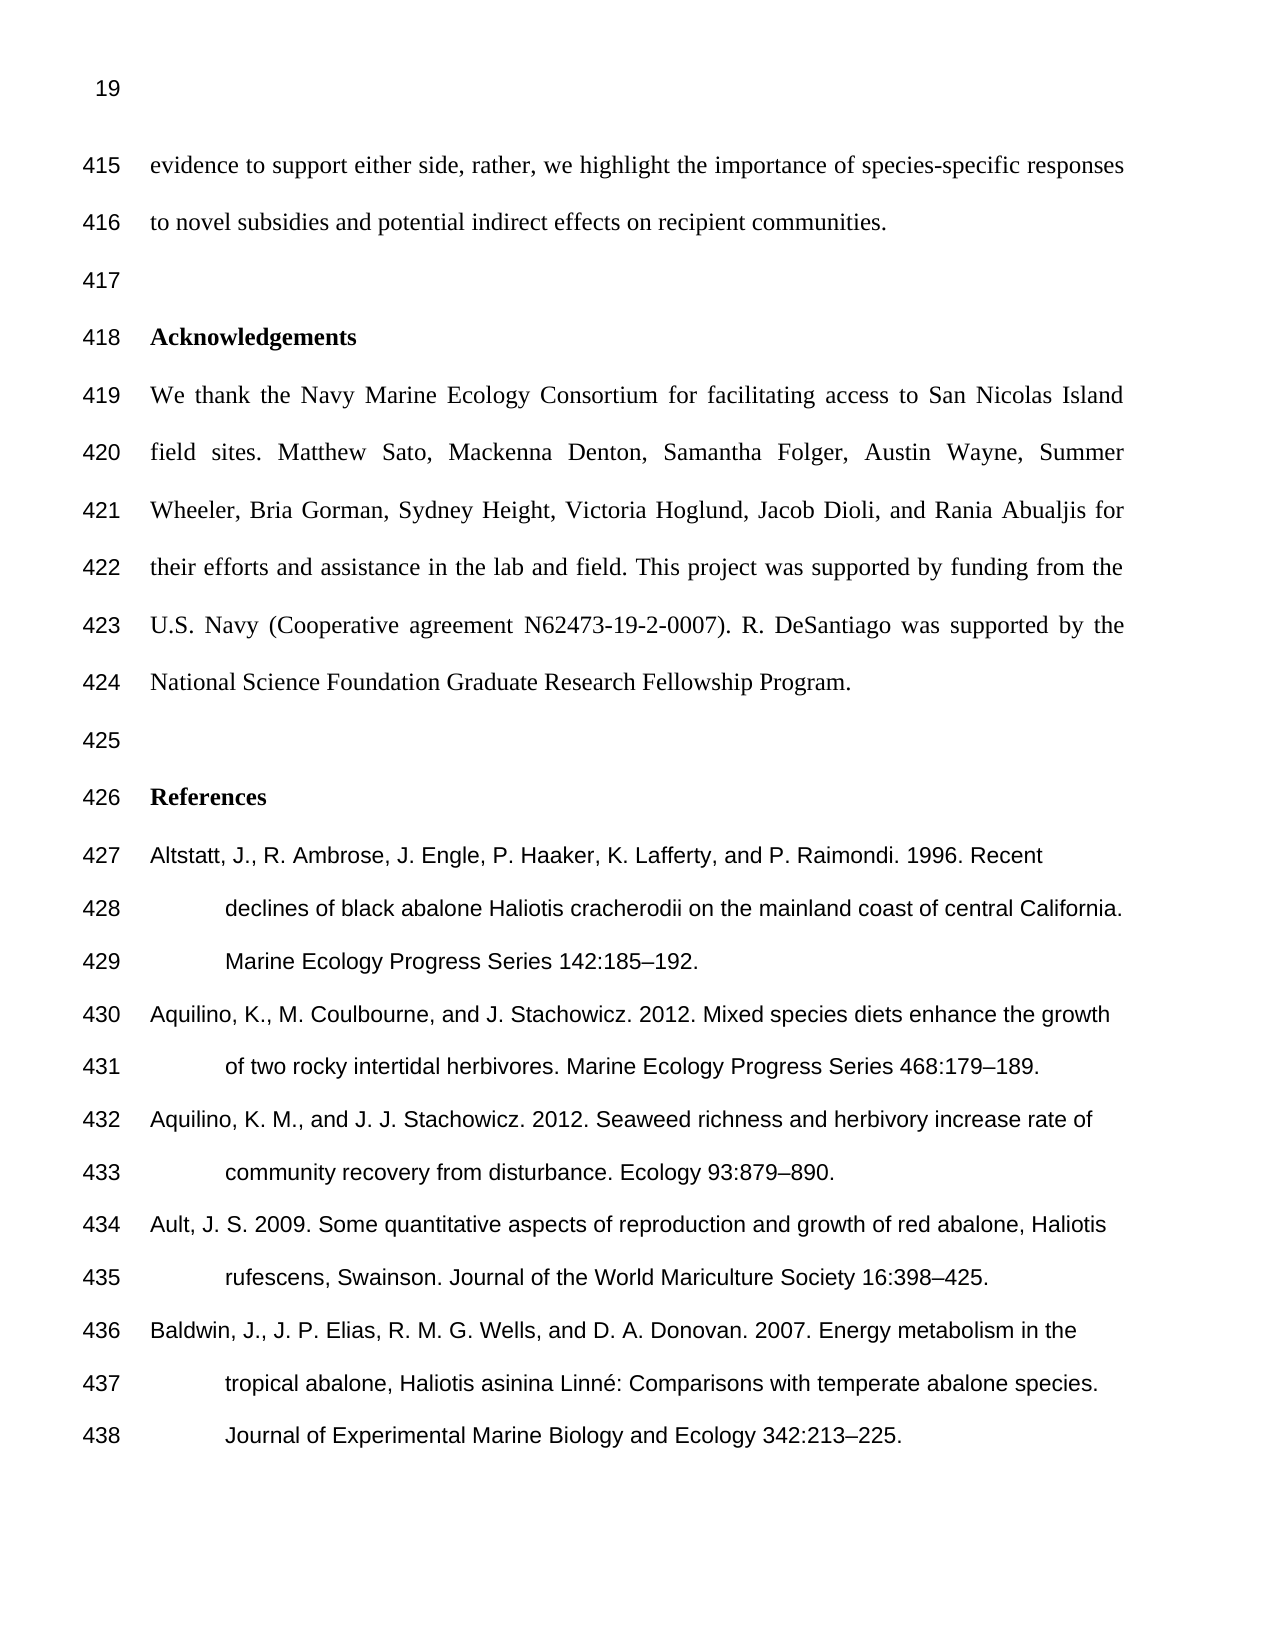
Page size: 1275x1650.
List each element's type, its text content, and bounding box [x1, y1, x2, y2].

text Altstatt, J., R. Ambrose, J. Engle, P. Haaker, K. Lafferty, and P. Raimondi. 1996. Recent declines of black abalone Haliotis cracherodii on the mainland coast of central California. Marine Ecology Progress Series 142:185–192. [150, 840, 1125, 974]
text References [150, 782, 1125, 811]
text Ault, J. S. 2009. Some quantitative aspects of reproduction and growth of red abalone, Haliotis rufescens, Swainson. Journal of the World Mariculture Society 16:398–425. [150, 1211, 1125, 1290]
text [150, 150, 1125, 236]
text We thank the Navy Marine Ecology Consortium for facilitating access to San Nicolas Island field sites. Matthew Sato, Mackenna Denton, Samantha Folger, Austin Wayne, Summer Wheeler, Bria Gorman, Sydney Height, Victoria Hoglund, Jacob Dioli, and Rania Abualjis for their efforts and assistance in the lab and field. This project was supported by funding from the U.S. Navy (Cooperative agreement N62473-19-2-0007). R. DeSantiago was supported by the National Science Foundation Graduate Research Fellowship Program. [150, 380, 1125, 696]
text Aquilino, K. M., and J. J. Stachowicz. 2012. Seaweed richness and herbivory increase rate of community recovery from disturbance. Ecology 93:879–890. [150, 1106, 1125, 1185]
text Acknowledgements [150, 322, 1125, 351]
text Baldwin, J., J. P. Elias, R. M. G. Wells, and D. A. Donovan. 2007. Energy metabolism in the tropical abalone, Haliotis asinina Linné: Comparisons with temperate abalone species. Journal of Experimental Marine Biology and Ecology 342:213–225. [150, 1317, 1125, 1448]
text Aquilino, K., M. Coulbourne, and J. Stachowicz. 2012. Mixed species diets enhance the growth of two rocky intertidal herbivores. Marine Ecology Progress Series 468:179–189. [150, 1001, 1125, 1079]
